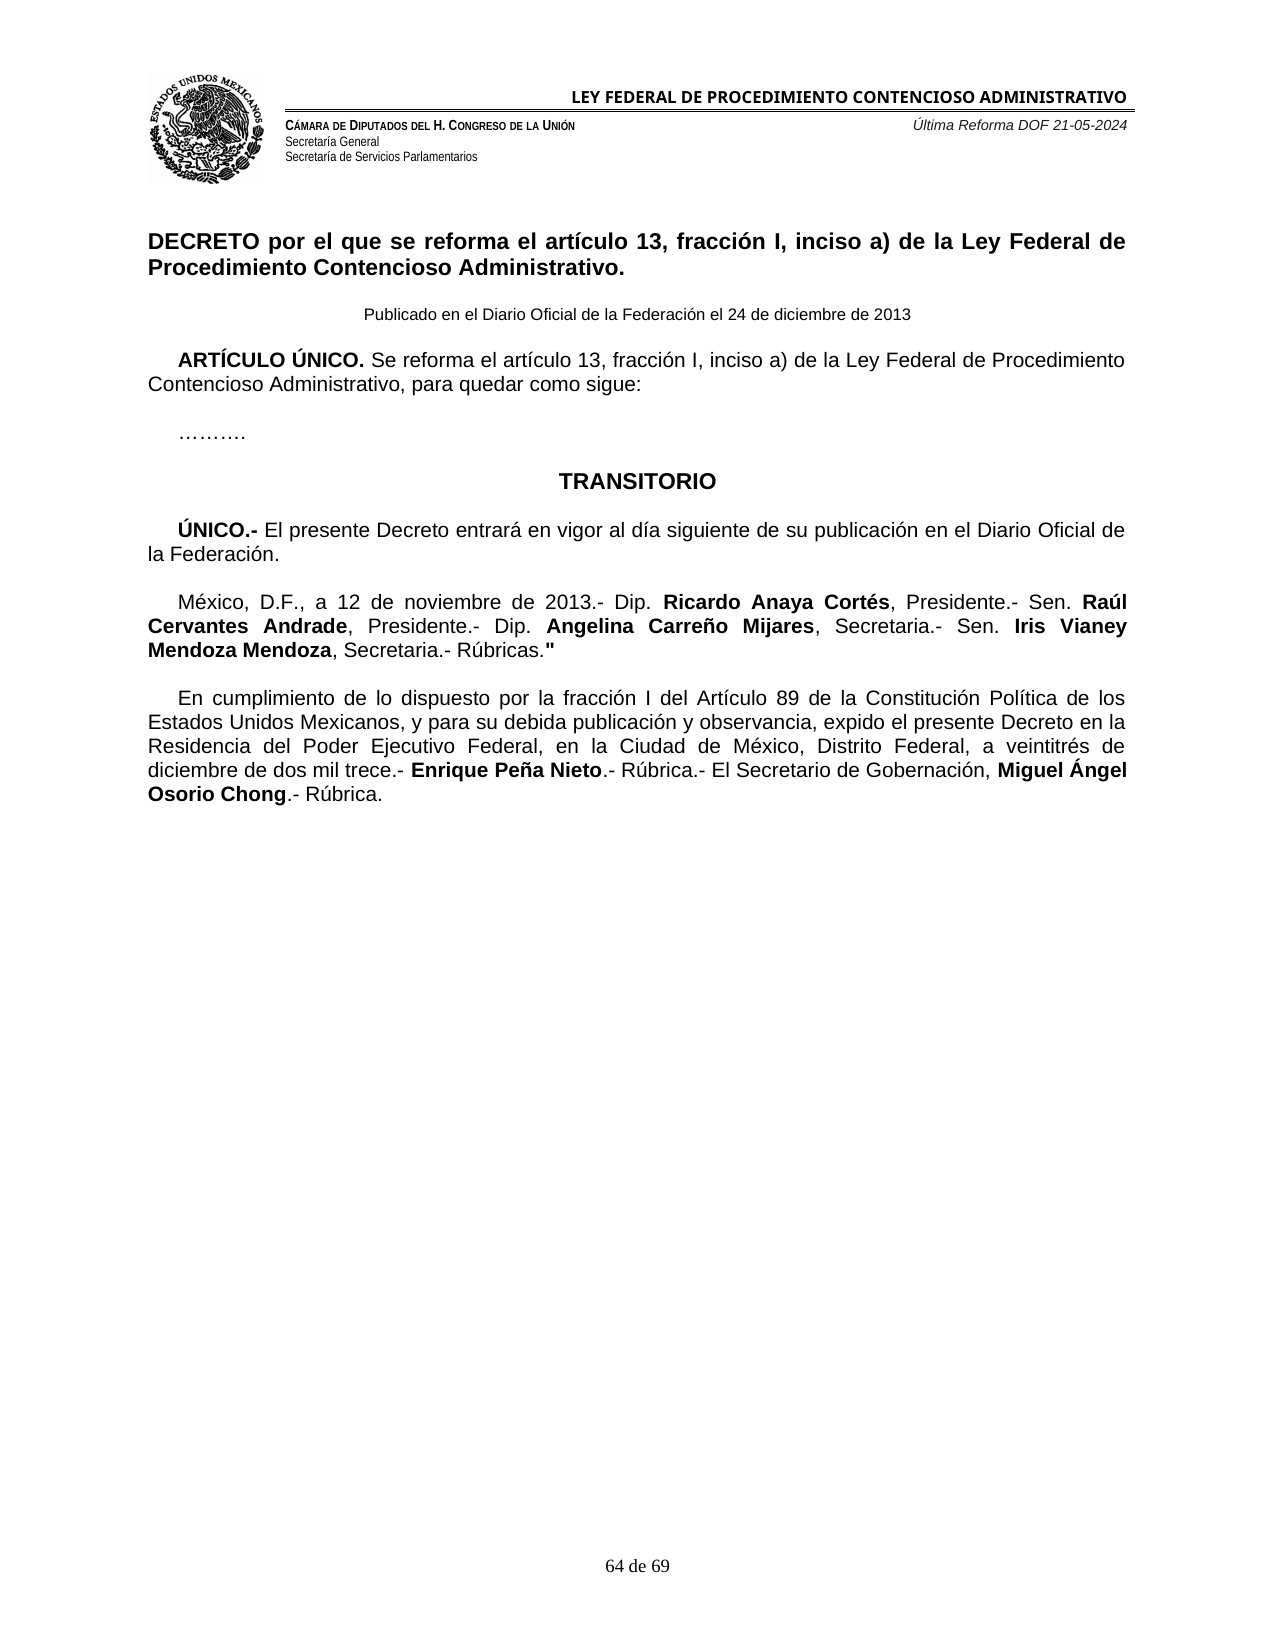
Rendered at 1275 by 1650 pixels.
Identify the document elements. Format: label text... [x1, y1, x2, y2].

text Publicado en el Diario Oficial de la Federación el 24 de diciembre de 2013 [148, 305, 1127, 324]
text México, D.F., a 12 de noviembre de 2013.- Dip. Ricardo Anaya Cortés, Presidente.- Sen. Raúl Cervantes Andrade, Presidente.- Dip. Angelina Carreño Mijares, Secretaria.- Sen. Iris Vianey Mendoza Mendoza, Secretaria.- Rúbricas." [148, 590, 1127, 662]
text ÚNICO.- El presente Decreto entrará en vigor al día siguiente de su publicación en el Diario Oficial de la Federación. [148, 518, 1127, 566]
text ………. [148, 420, 1127, 444]
text DECRETO por el que se reforma el artículo 13, fracción I, inciso a) de la Ley Federal de Procedimiento Contencioso Administrativo. [148, 228, 1127, 281]
text En cumplimiento de lo dispuesto por la fracción I del Artículo 89 de la Constitución Política de los Estados Unidos Mexicanos, y para su debida publicación y observancia, expido el presente Decreto en la Residencia del Poder Ejecutivo Federal, en la Ciudad de México, Distrito Federal, a veintitrés de diciembre de dos mil trece.- Enrique Peña Nieto.- Rúbrica.- El Secretario de Gobernación, Miguel Ángel Osorio Chong.- Rúbrica. [148, 686, 1127, 805]
text ARTÍCULO ÚNICO. Se reforma el artículo 13, fracción I, inciso a) de la Ley Federal de Procedimiento Contencioso Administrativo, para quedar como sigue: [148, 348, 1127, 396]
text TRANSITORIO [148, 468, 1127, 494]
